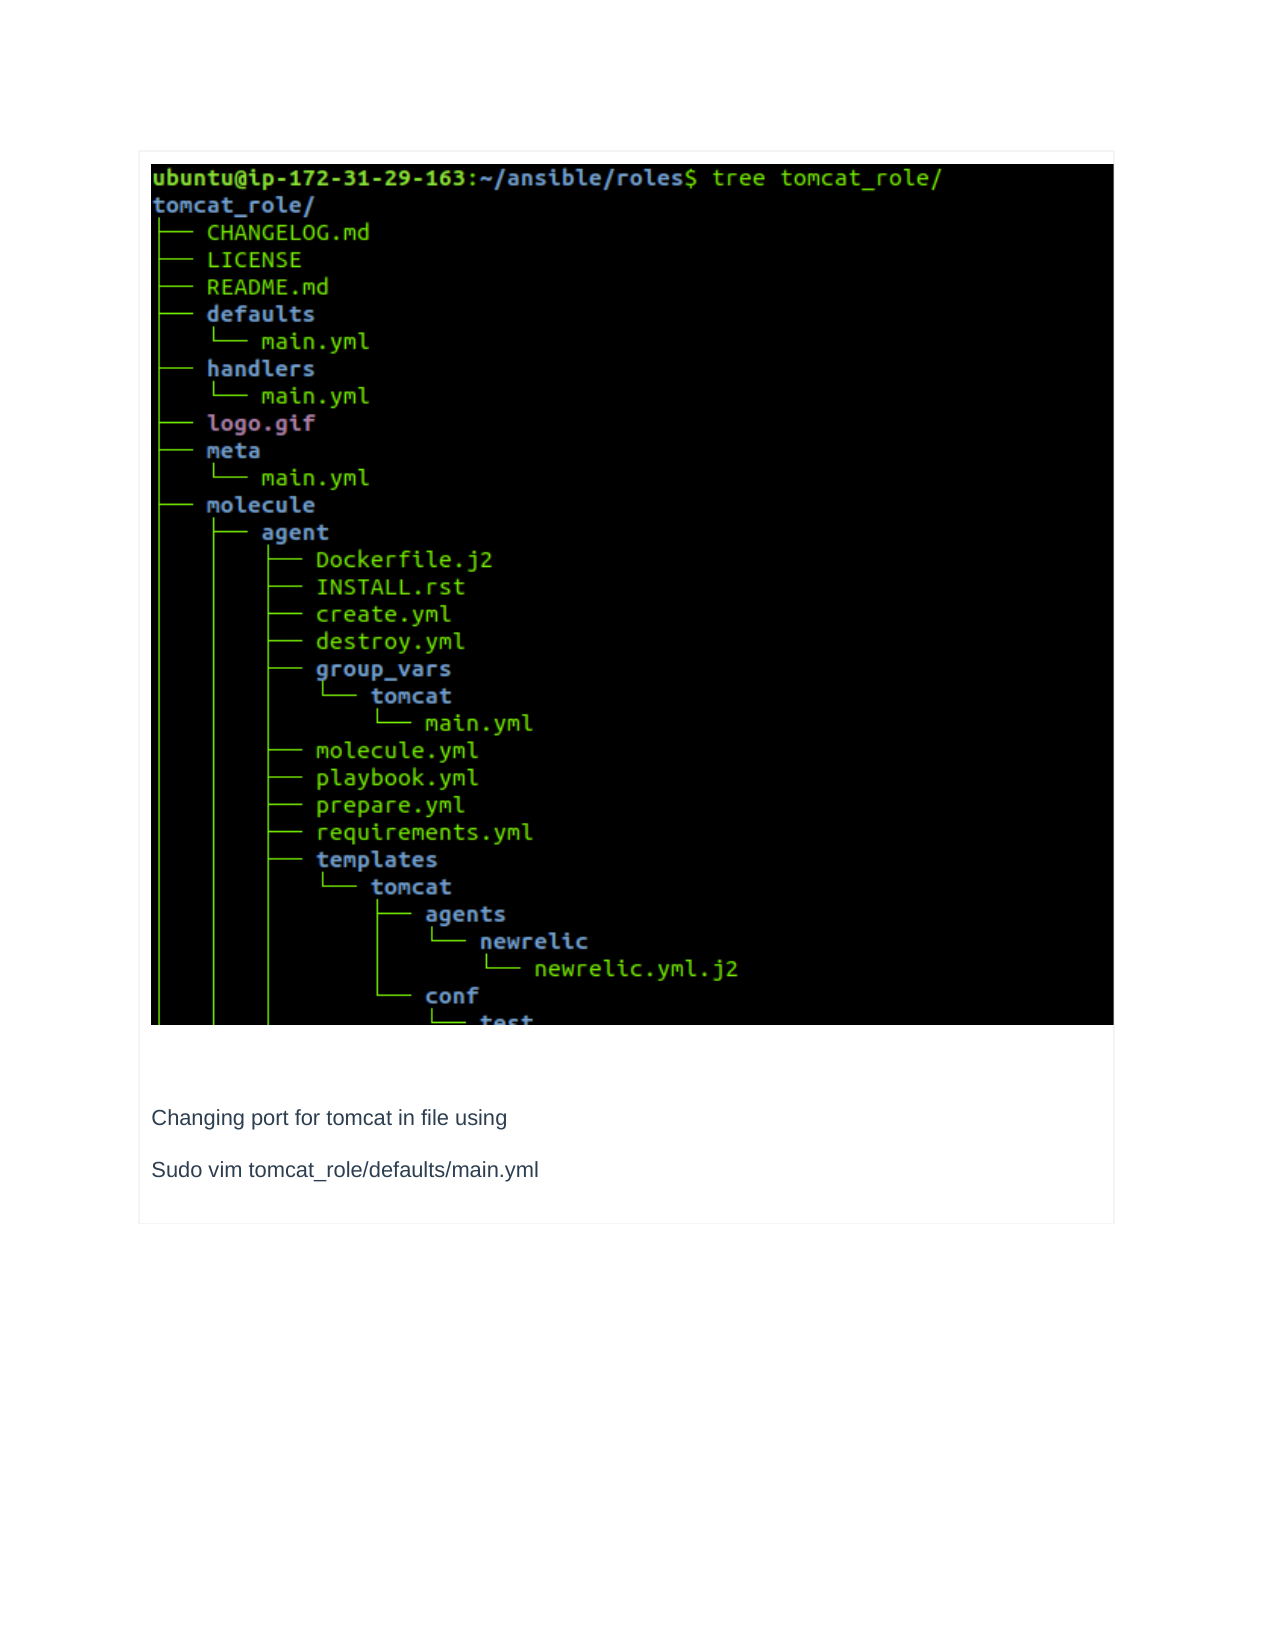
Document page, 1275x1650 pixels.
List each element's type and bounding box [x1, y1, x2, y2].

table_header [140, 152, 1113, 1222]
picture [151, 164, 1114, 1025]
